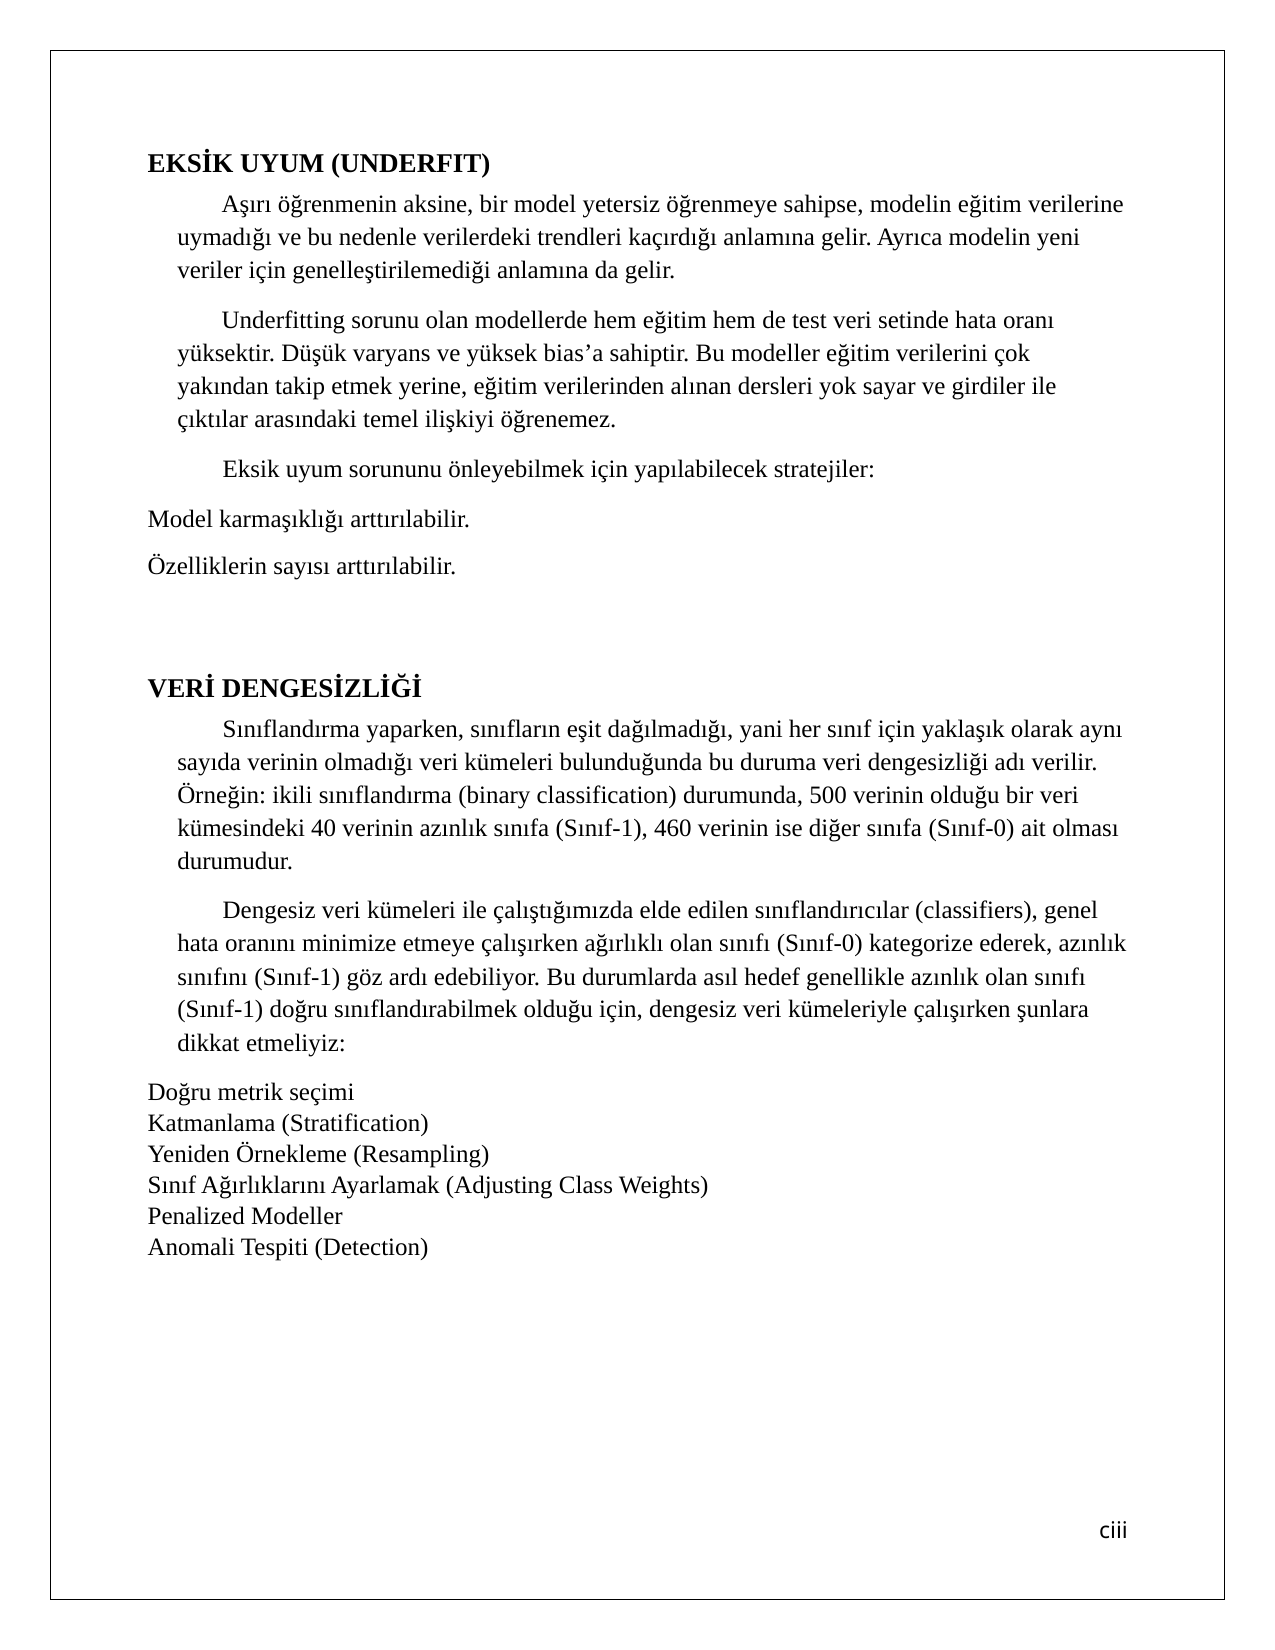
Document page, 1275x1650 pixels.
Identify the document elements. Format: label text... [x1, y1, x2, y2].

text Dengesiz veri kümeleri ile çalıştığımızda elde edilen sınıflandırıcılar (classifiers), genel hata oranını minimize etmeye çalışırken ağırlıklı olan sınıfı (Sınıf-0) kategorize ederek, azınlık sınıfını (Sınıf-1) göz ardı edebiliyor. Bu durumlarda asıl hedef genellikle azınlık olan sınıfı (Sınıf-1) doğru sınıflandırabilmek olduğu için, dengesiz veri kümeleriyle çalışırken şunlara dikkat etmeliyiz: [177, 896, 1127, 1056]
list Yeniden Örnekleme (Resampling) [147, 1139, 1127, 1168]
list Sınıf Ağırlıklarını Ayarlamak (Adjusting Class Weights) [147, 1170, 1127, 1199]
subtitle VERİ DENGESİZLİĞİ [147, 672, 1127, 703]
text Sınıflandırma yaparken, sınıfların eşit dağılmadığı, yani her sınıf için yaklaşık olarak aynı sayıda verinin olmadığı veri kümeleri bulunduğunda bu duruma veri dengesizliği adı verilir. Örneğin: ikili sınıflandırma (binary classification) durumunda, 500 verinin olduğu bir veri kümesindeki 40 verinin azınlık sınıfa (Sınıf-1), 460 verinin ise diğer sınıfa (Sınıf-0) ait olması durumudur. [177, 714, 1127, 874]
list Penalized Modeller [147, 1201, 1127, 1230]
subtitle EKSİK UYUM (UNDERFIT) [147, 147, 1127, 179]
list Katmanlama (Stratification) [147, 1108, 1127, 1137]
text Aşırı öğrenmenin aksine, bir model yetersiz öğrenmeye sahipse, modelin eğitim verilerine uymadığı ve bu nedenle verilerdeki trendleri kaçırdığı anlamına gelir. Ayrıca modelin yeni veriler için genelleştirilemediği anlamına da gelir. [177, 189, 1127, 284]
list Model karmaşıklığı arttırılabilir. [147, 504, 1127, 532]
text Underfitting sorunu olan modellerde hem eğitim hem de test veri setinde hata oranı yüksektir. Düşük varyans ve yüksek bias’a sahiptir. Bu modeller eğitim verilerini çok yakından takip etmek yerine, eğitim verilerinden alınan dersleri yok sayar ve girdiler ile çıktılar arasındaki temel ilişkiyi öğrenemez. [177, 305, 1127, 433]
list Anomali Tespiti (Detection) [147, 1232, 1127, 1261]
list Özelliklerin sayısı arttırılabilir. [147, 551, 1127, 580]
list Doğru metrik seçimi [147, 1077, 1127, 1106]
text Eksik uyum sorununu önleyebilmek için yapılabilecek stratejiler: [222, 454, 1127, 483]
